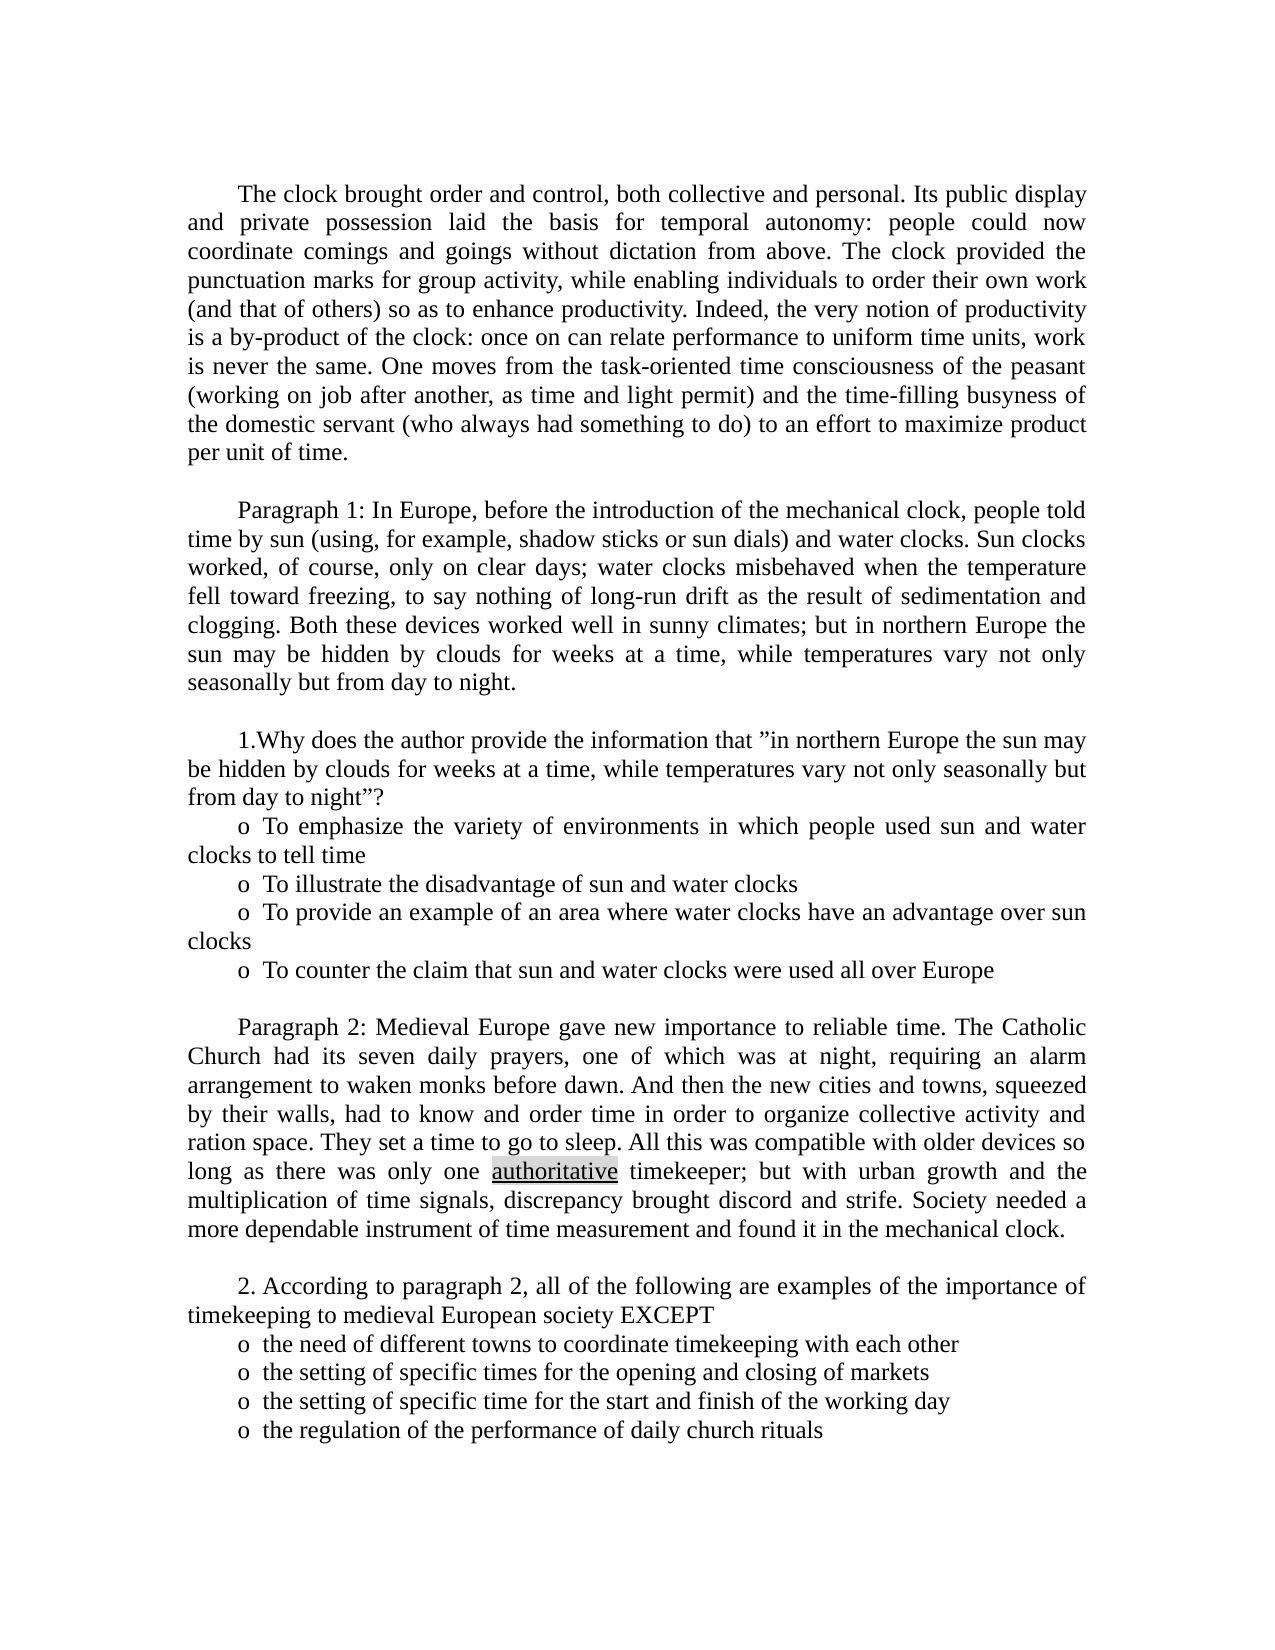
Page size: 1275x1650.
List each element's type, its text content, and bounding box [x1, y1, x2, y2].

text o the need of different towns to coordinate timekeeping with each other [187, 1329, 1087, 1357]
text Paragraph 1: In Europe, before the introduction of the mechanical clock, people told time by sun (using, for example, shadow sticks or sun dials) and water clocks. Sun clocks worked, of course, only on clear days; water clocks misbehaved when the temperature fell toward freezing, to say nothing of long-run drift as the result of sedimentation and clogging. Both these devices worked well in sunny climates; but in northern Europe the sun may be hidden by clouds for weeks at a time, while temperatures vary not only seasonally but from day to night. [187, 495, 1087, 696]
text 2. According to paragraph 2, all of the following are examples of the importance of timekeeping to medieval European society EXCEPT [187, 1271, 1087, 1329]
text o the setting of specific times for the opening and closing of markets [187, 1357, 1087, 1386]
text The clock brought order and control, both collective and personal. Its public display and private possession laid the basis for temporal autonomy: people could now coordinate comings and goings without dictation from above. The clock provided the punctuation marks for group activity, while enabling individuals to order their own work (and that of others) so as to enhance productivity. Indeed, the very notion of productivity is a by-product of the clock: once on can relate performance to uniform time units, work is never the same. One moves from the task-oriented time consciousness of the peasant (working on job after another, as time and light permit) and the time-filling busyness of the domestic servant (who always had something to do) to an effort to maximize product per unit of time. [187, 179, 1087, 466]
text 1.Why does the author provide the information that ”in northern Europe the sun may be hidden by clouds for weeks at a time, while temperatures vary not only seasonally but from day to night”? [187, 725, 1087, 811]
text o the setting of specific time for the start and finish of the working day [187, 1386, 1087, 1415]
text o To illustrate the disadvantage of sun and water clocks [187, 869, 1087, 897]
text o To counter the claim that sun and water clocks were used all over Europe [187, 955, 1087, 984]
text o the regulation of the performance of daily church rituals [187, 1415, 1087, 1444]
text o To provide an example of an area where water clocks have an advantage over sun clocks [187, 897, 1087, 955]
text o To emphasize the variety of environments in which people used sun and water clocks to tell time [187, 811, 1087, 869]
text Paragraph 2: Medieval Europe gave new importance to reliable time. The Catholic Church had its seven daily prayers, one of which was at night, requiring an alarm arrangement to waken monks before dawn. And then the new cities and towns, squeezed by their walls, had to know and order time in order to organize collective activity and ration space. They set a time to go to sleep. All this was compatible with older devices so long as there was only one authoritative timekeeper; but with urban growth and the multiplication of time signals, discrepancy brought discord and strife. Society needed a more dependable instrument of time measurement and found it in the mechanical clock. [187, 1012, 1087, 1242]
